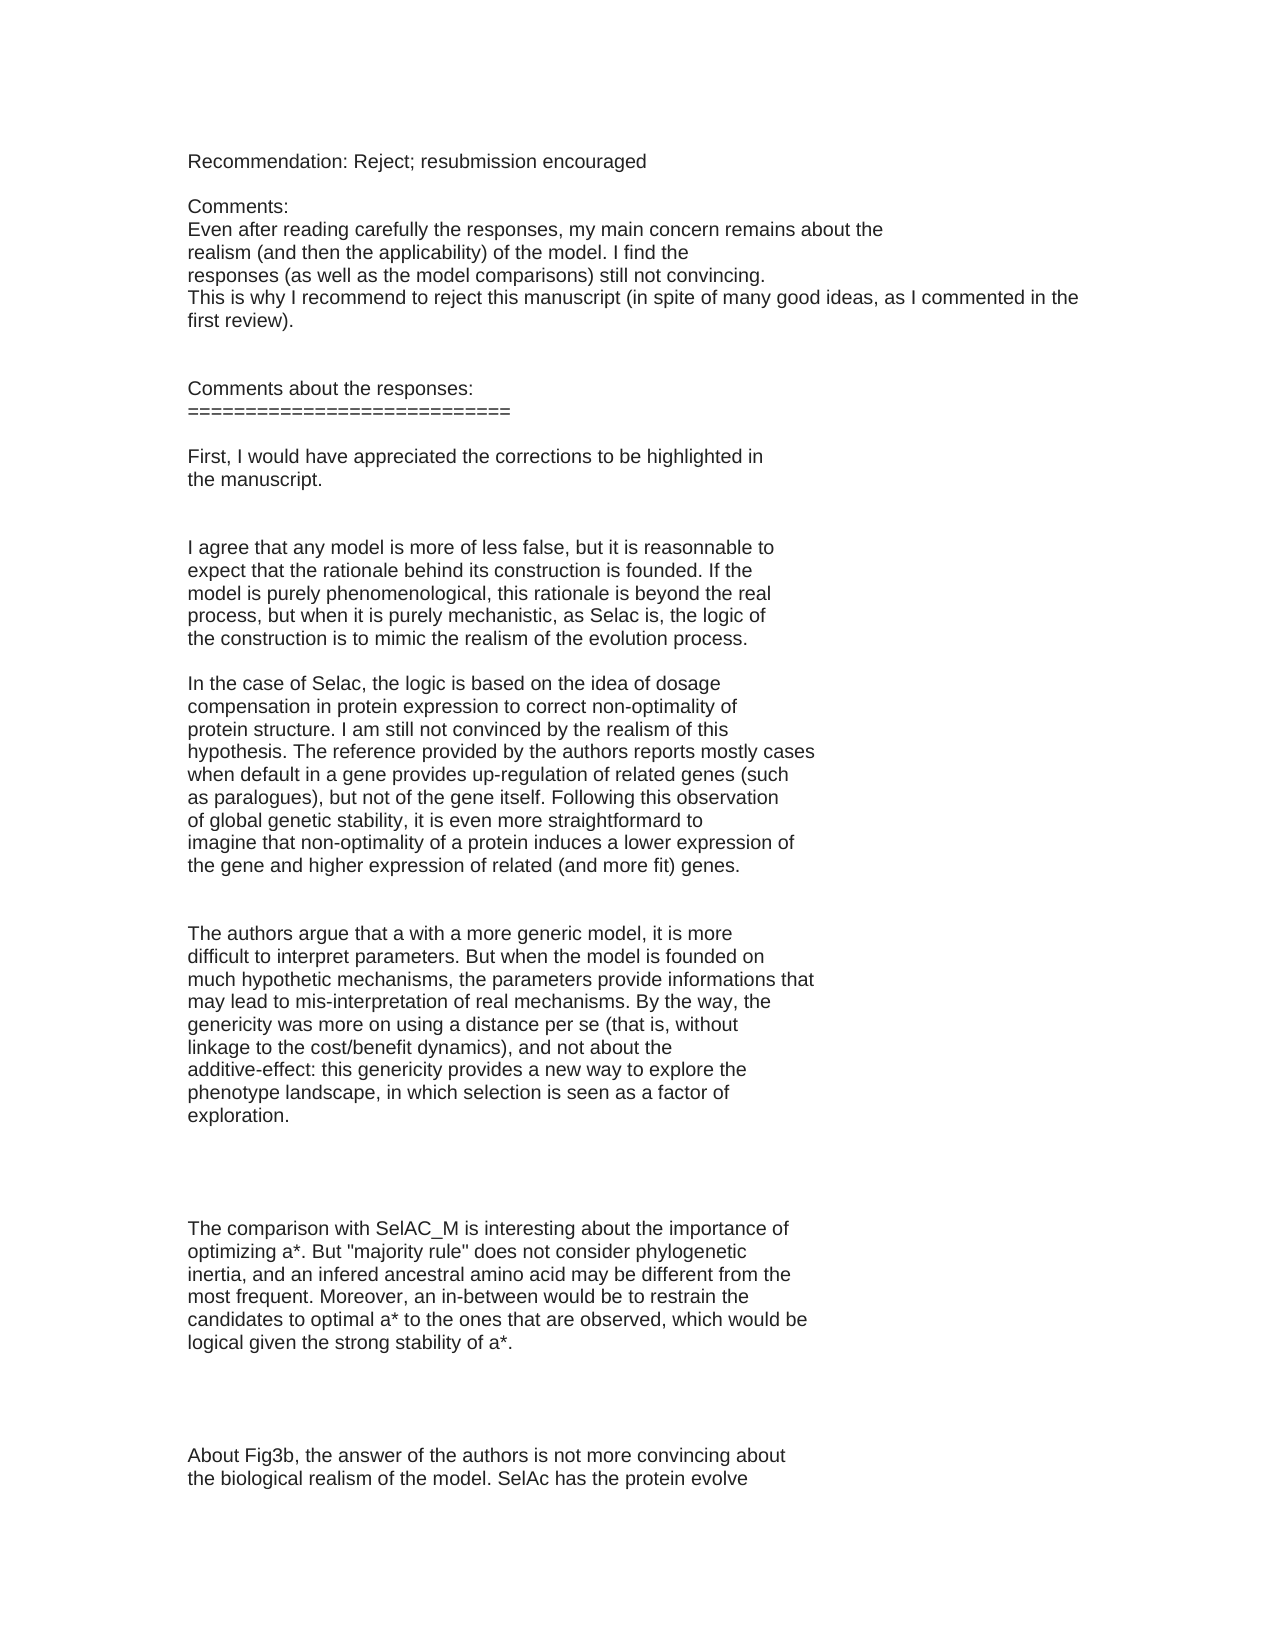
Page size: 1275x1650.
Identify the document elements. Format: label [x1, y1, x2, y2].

text [187, 150, 1087, 1490]
